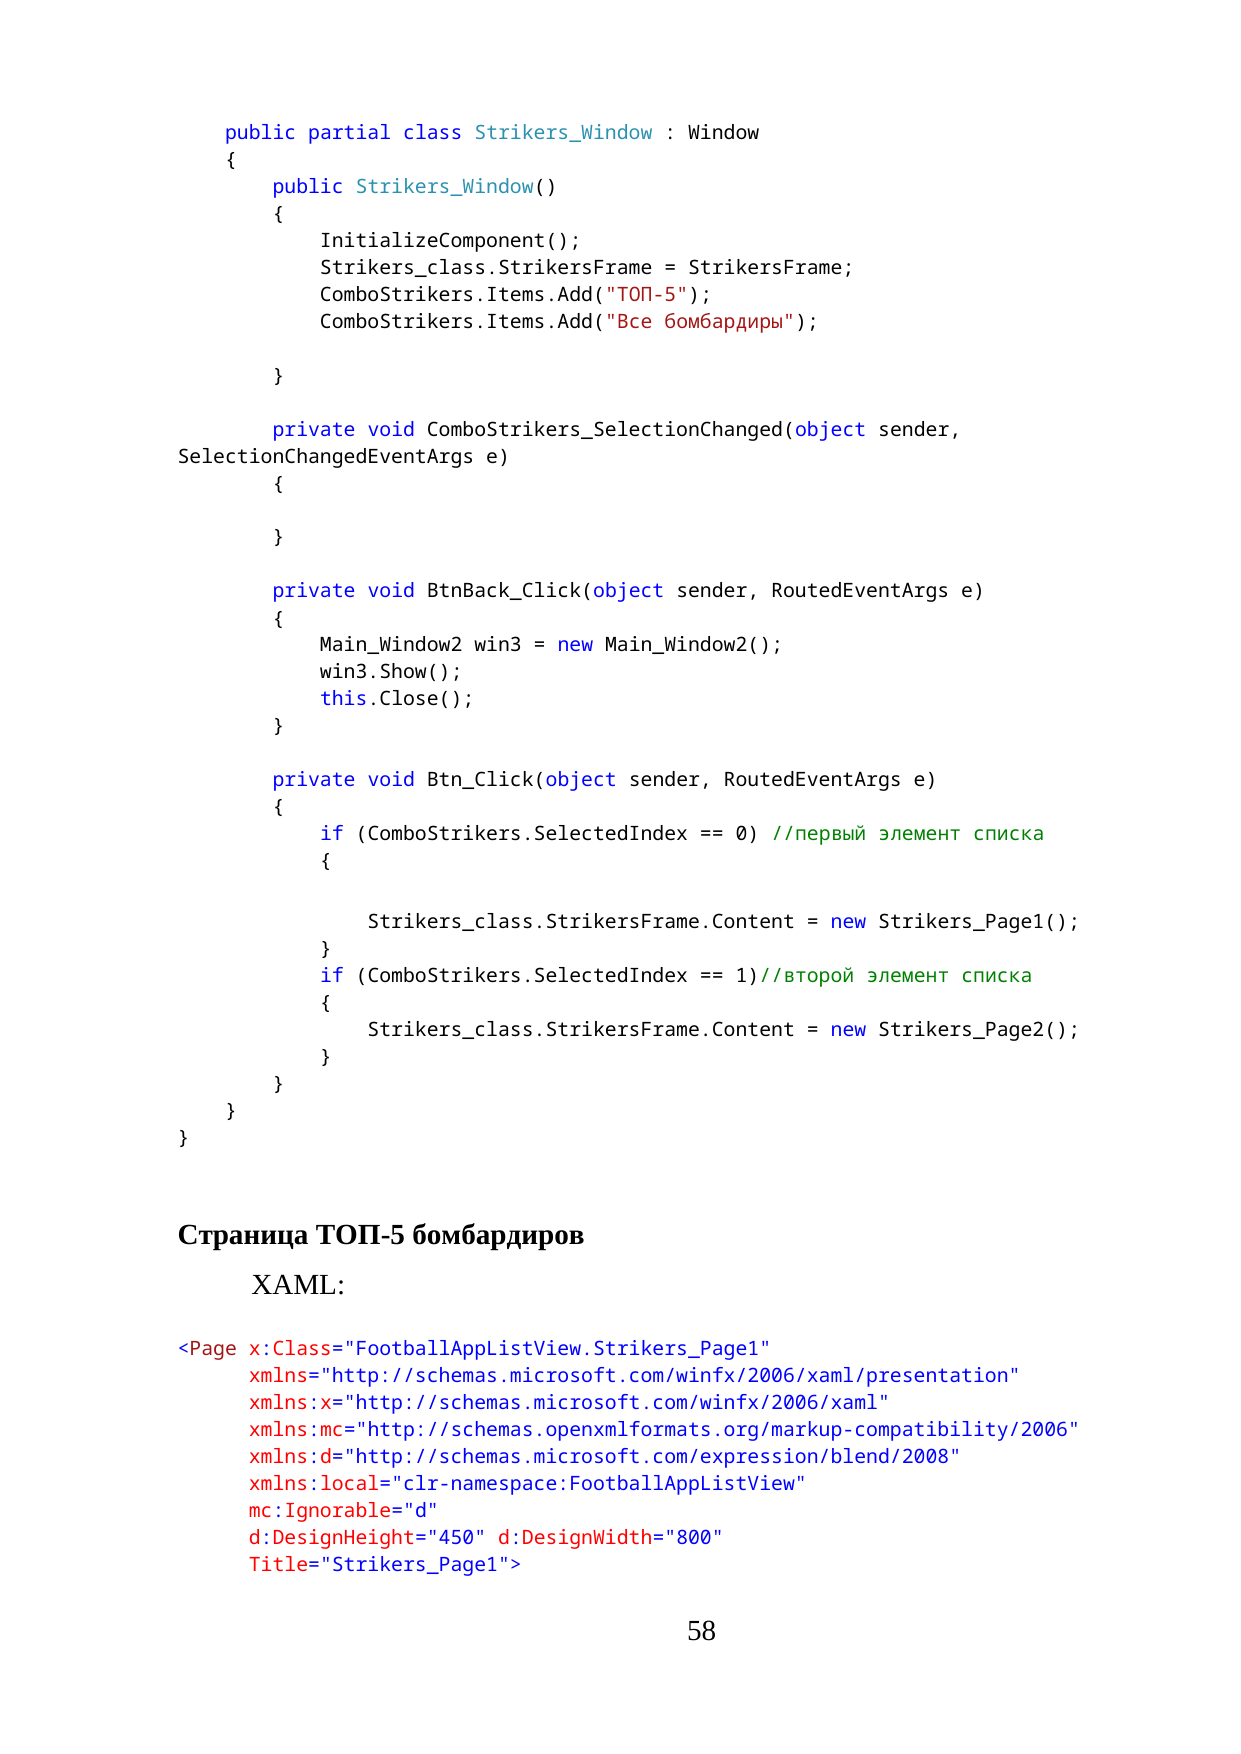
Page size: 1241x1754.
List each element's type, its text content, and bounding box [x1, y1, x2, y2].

text InitializeComponent(); [177, 226, 1152, 253]
text { [177, 469, 1152, 496]
text } [177, 1069, 1152, 1096]
text this.Close(); [177, 685, 1152, 712]
text XAML: [177, 1267, 1152, 1301]
text } [177, 1042, 1152, 1069]
text xmlns="http://schemas.microsoft.com/winfx/2006/xaml/presentation" [177, 1361, 1152, 1388]
text } [177, 934, 1152, 961]
text } [177, 1096, 1152, 1123]
text public partial class Strikers_Window : Window [177, 118, 1152, 145]
subtitle Страница ТОП-5 бомбардиров [177, 1217, 1152, 1250]
text } [177, 523, 1152, 550]
text d:DesignHeight="450" d:DesignWidth="800" [177, 1523, 1152, 1550]
text Strikers_class.StrikersFrame.Content = new Strikers_Page2(); [177, 1015, 1152, 1042]
text } [177, 1123, 1152, 1150]
text } [177, 361, 1152, 388]
text Strikers_class.StrikersFrame.Content = new Strikers_Page1(); [177, 907, 1152, 934]
text { [177, 847, 1152, 873]
text if (ComboStrikers.SelectedIndex == 1)//второй элемент списка [177, 961, 1152, 988]
text { [177, 604, 1152, 631]
text win3.Show(); [177, 658, 1152, 685]
text <Page x:Class="FootballAppListView.Strikers_Page1" [177, 1334, 1152, 1361]
text xmlns:mc="http://schemas.openxmlformats.org/markup-compatibility/2006" [177, 1415, 1152, 1442]
text ComboStrikers.Items.Add("Все бомбардиры"); [177, 307, 1152, 334]
text { [177, 988, 1152, 1015]
text private void BtnBack_Click(object sender, RoutedEventArgs e) [177, 577, 1152, 604]
text Main_Window2 win3 = new Main_Window2(); [177, 631, 1152, 658]
text Title="Strikers_Page1"> [177, 1550, 1152, 1577]
text ComboStrikers.Items.Add("ТОП-5"); [177, 280, 1152, 307]
text private void ComboStrikers_SelectionChanged(object sender, SelectionChangedEventArgs e) [177, 415, 1152, 469]
text xmlns:d="http://schemas.microsoft.com/expression/blend/2008" [177, 1442, 1152, 1469]
text public Strikers_Window() [177, 172, 1152, 199]
text { [177, 199, 1152, 226]
text xmlns:x="http://schemas.microsoft.com/winfx/2006/xaml" [177, 1388, 1152, 1415]
text xmlns:local="clr-namespace:FootballAppListView" [177, 1469, 1152, 1496]
text { [177, 793, 1152, 819]
text mc:Ignorable="d" [177, 1496, 1152, 1523]
text } [177, 712, 1152, 739]
text private void Btn_Click(object sender, RoutedEventArgs e) [177, 766, 1152, 793]
text Strikers_class.StrikersFrame = StrikersFrame; [177, 253, 1152, 280]
text if (ComboStrikers.SelectedIndex == 0) //первый элемент списка [177, 819, 1152, 847]
text { [177, 145, 1152, 172]
